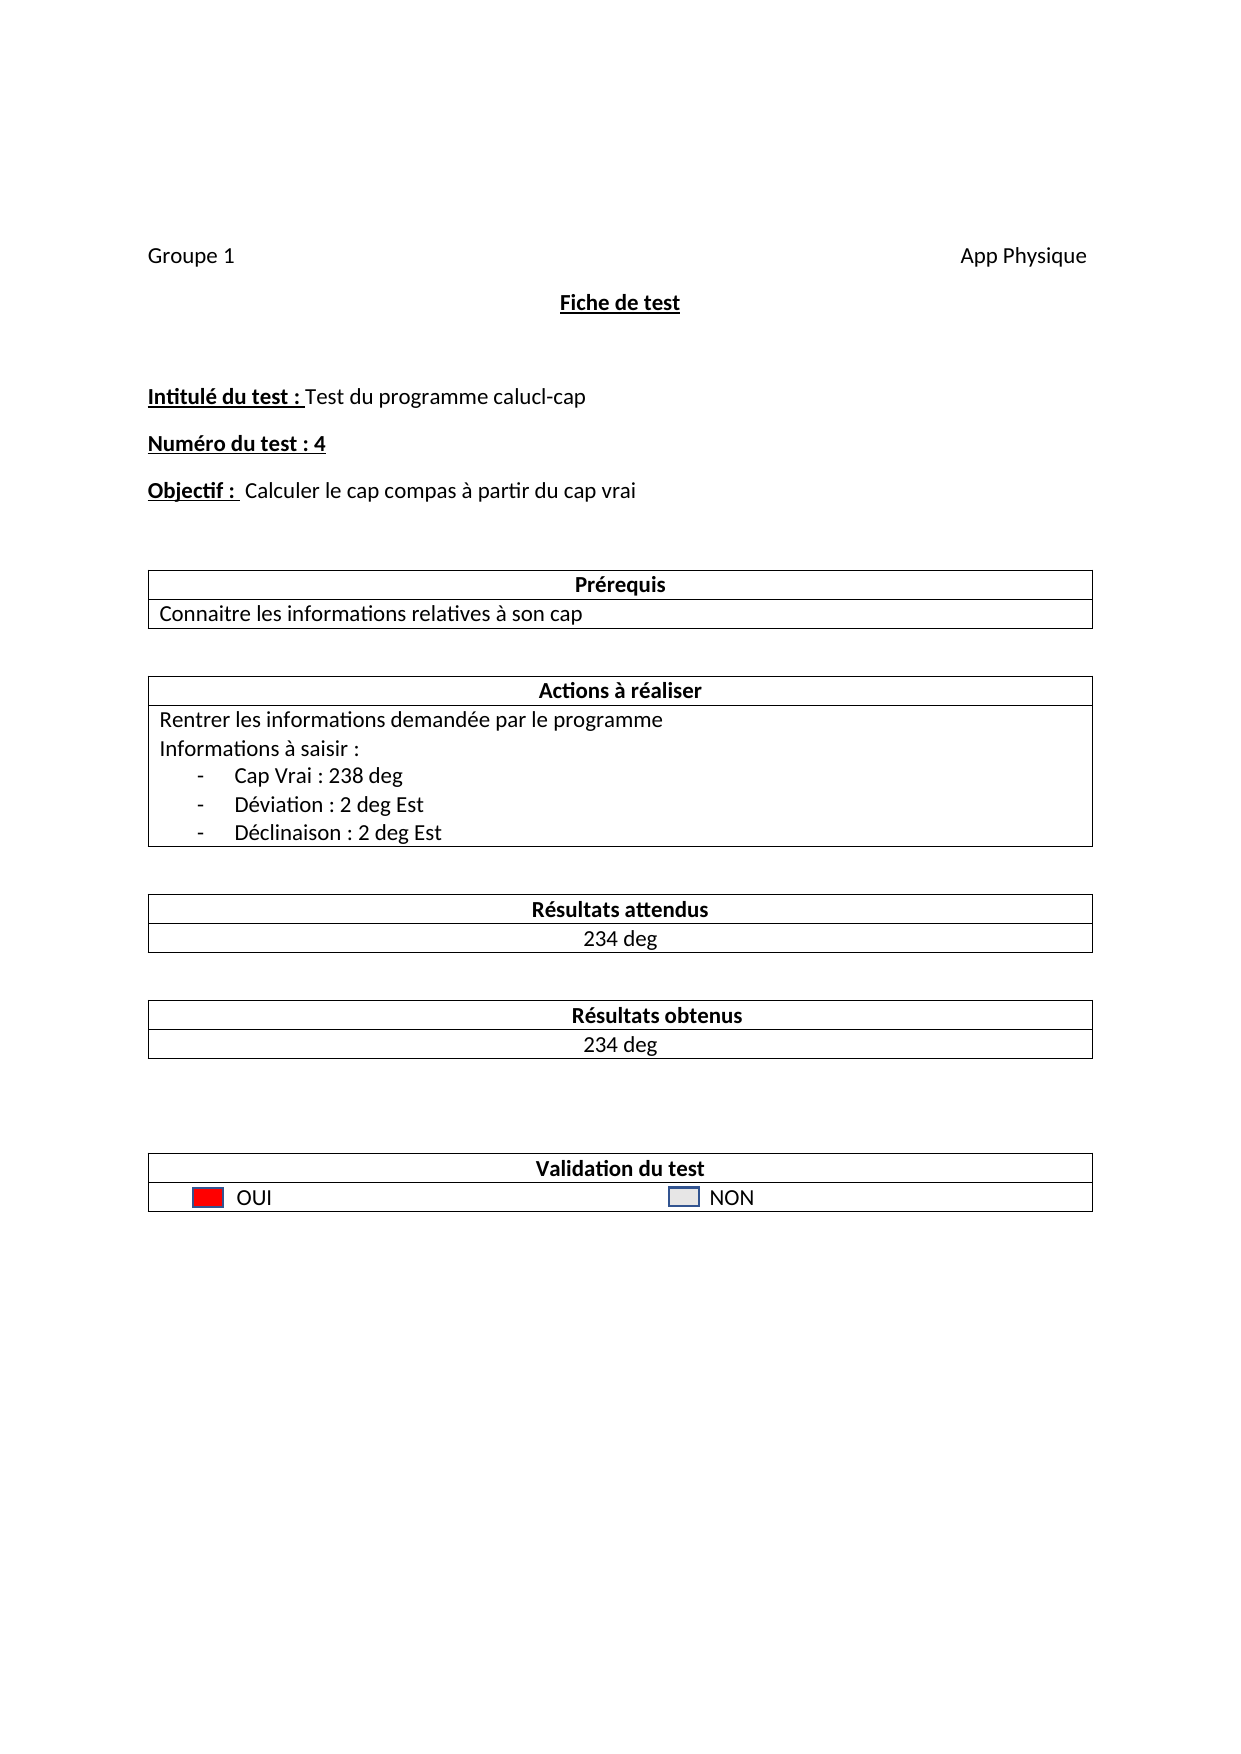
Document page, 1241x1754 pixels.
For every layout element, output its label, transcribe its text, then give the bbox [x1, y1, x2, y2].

table_header Résultats attendus [149, 895, 1092, 923]
table_cell OUI NON [149, 1183, 1092, 1211]
table_cell 234 deg [149, 924, 1092, 952]
table_header Prérequis [149, 571, 1092, 598]
table_cell 234 deg [149, 1030, 1092, 1058]
table_header Résultats obtenus [149, 1001, 1092, 1029]
text Fiche de test [148, 288, 1093, 316]
table_cell Connaitre les informations relatives à son cap [149, 600, 1092, 628]
text Objectif : Calculer le cap compas à partir du cap vrai [148, 476, 1093, 504]
text Intitulé du test : Test du programme calucl-cap [148, 382, 1093, 410]
table_header Validation du test [149, 1154, 1092, 1182]
table_cell Rentrer les informations demandée par le programme Informations à saisir : Cap Vrai : 238 deg Déviation : 2 deg Est Déclinaison : 2 deg Est [149, 706, 1092, 846]
text Numéro du test : 4 [148, 429, 1093, 457]
text Groupe 1 App Physique [148, 241, 1093, 269]
table_header Actions à réaliser [149, 677, 1092, 704]
